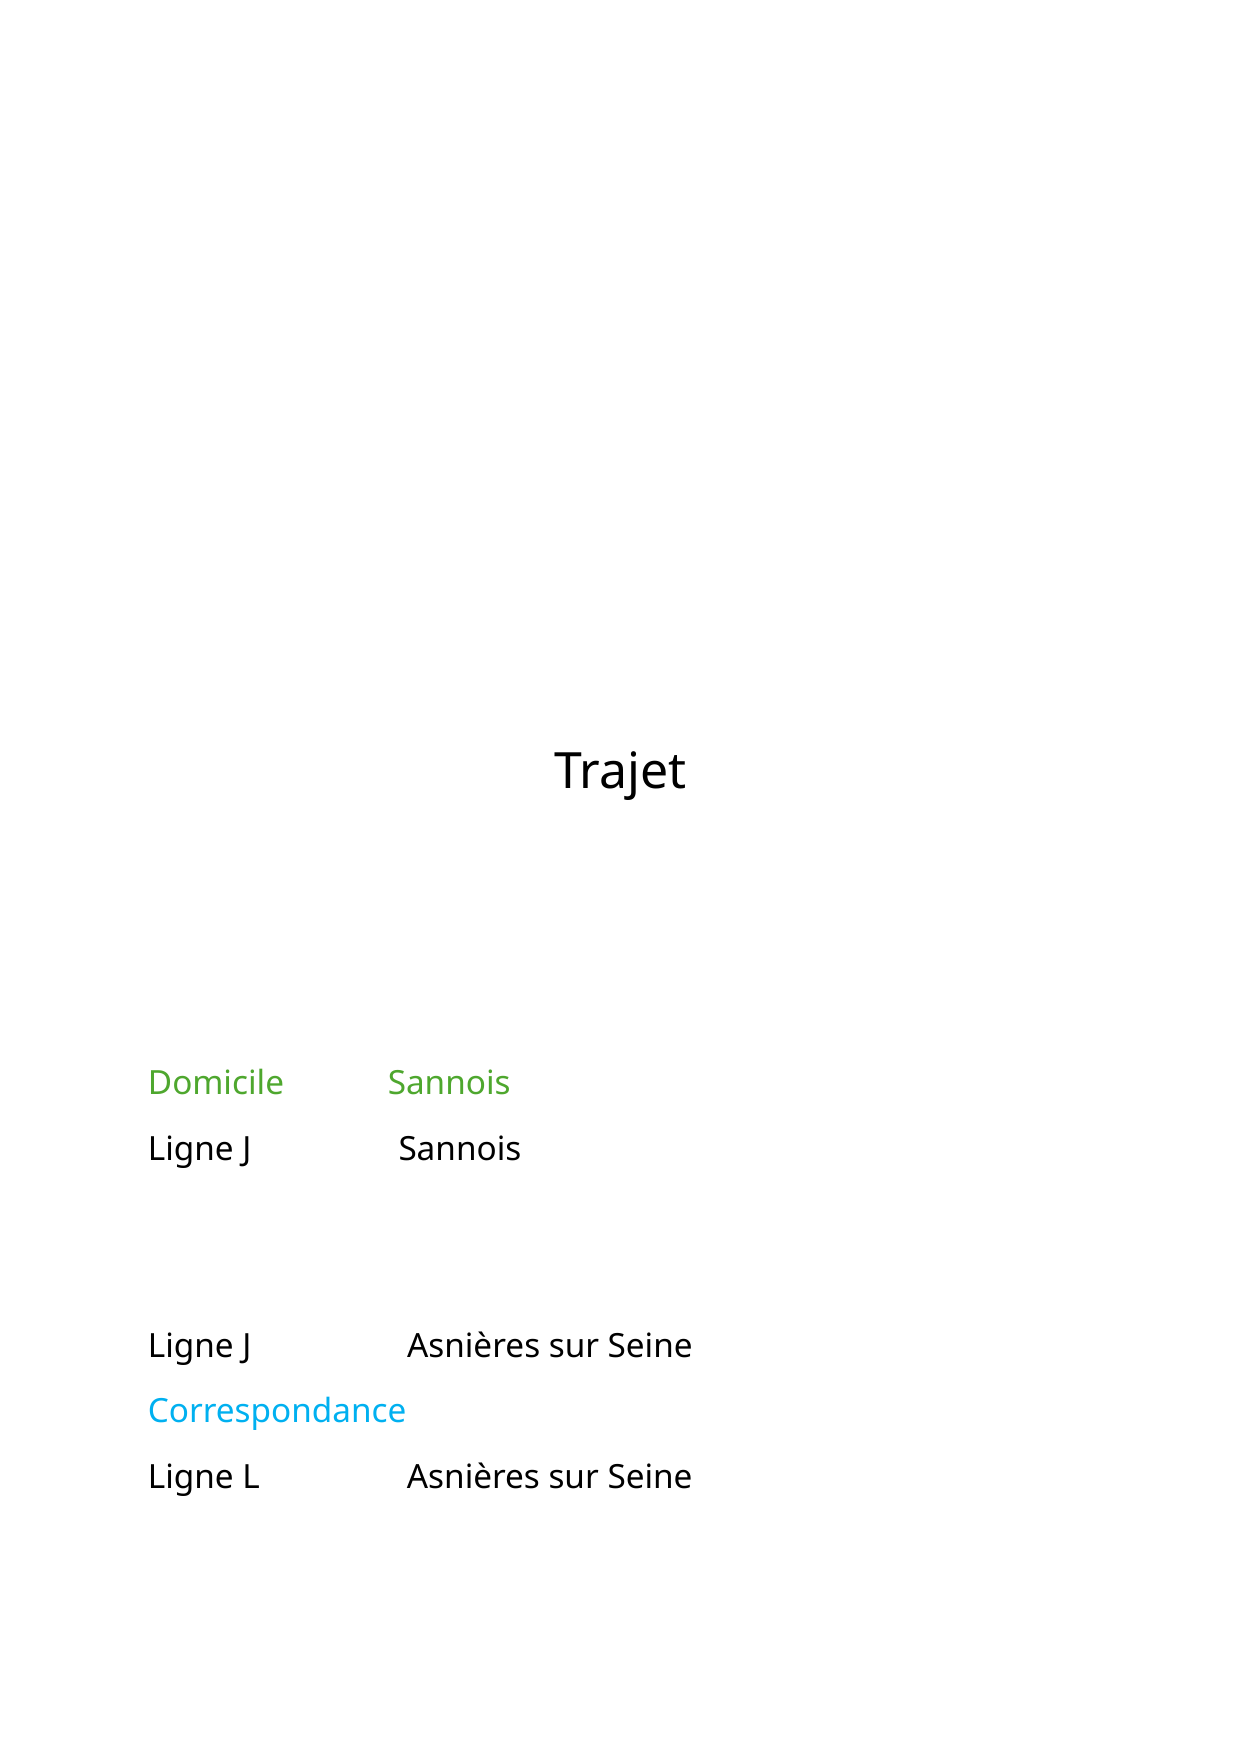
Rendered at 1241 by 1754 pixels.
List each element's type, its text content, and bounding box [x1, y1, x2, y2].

text Ligne J Asnières sur Seine [148, 1322, 1093, 1367]
text Domicile Sannois [148, 1059, 1093, 1104]
text Trajet [148, 735, 1093, 803]
text Ligne L Asnières sur Seine [148, 1453, 1093, 1498]
text Ligne J Sannois [148, 1125, 1093, 1170]
text Correspondance [148, 1387, 1093, 1433]
